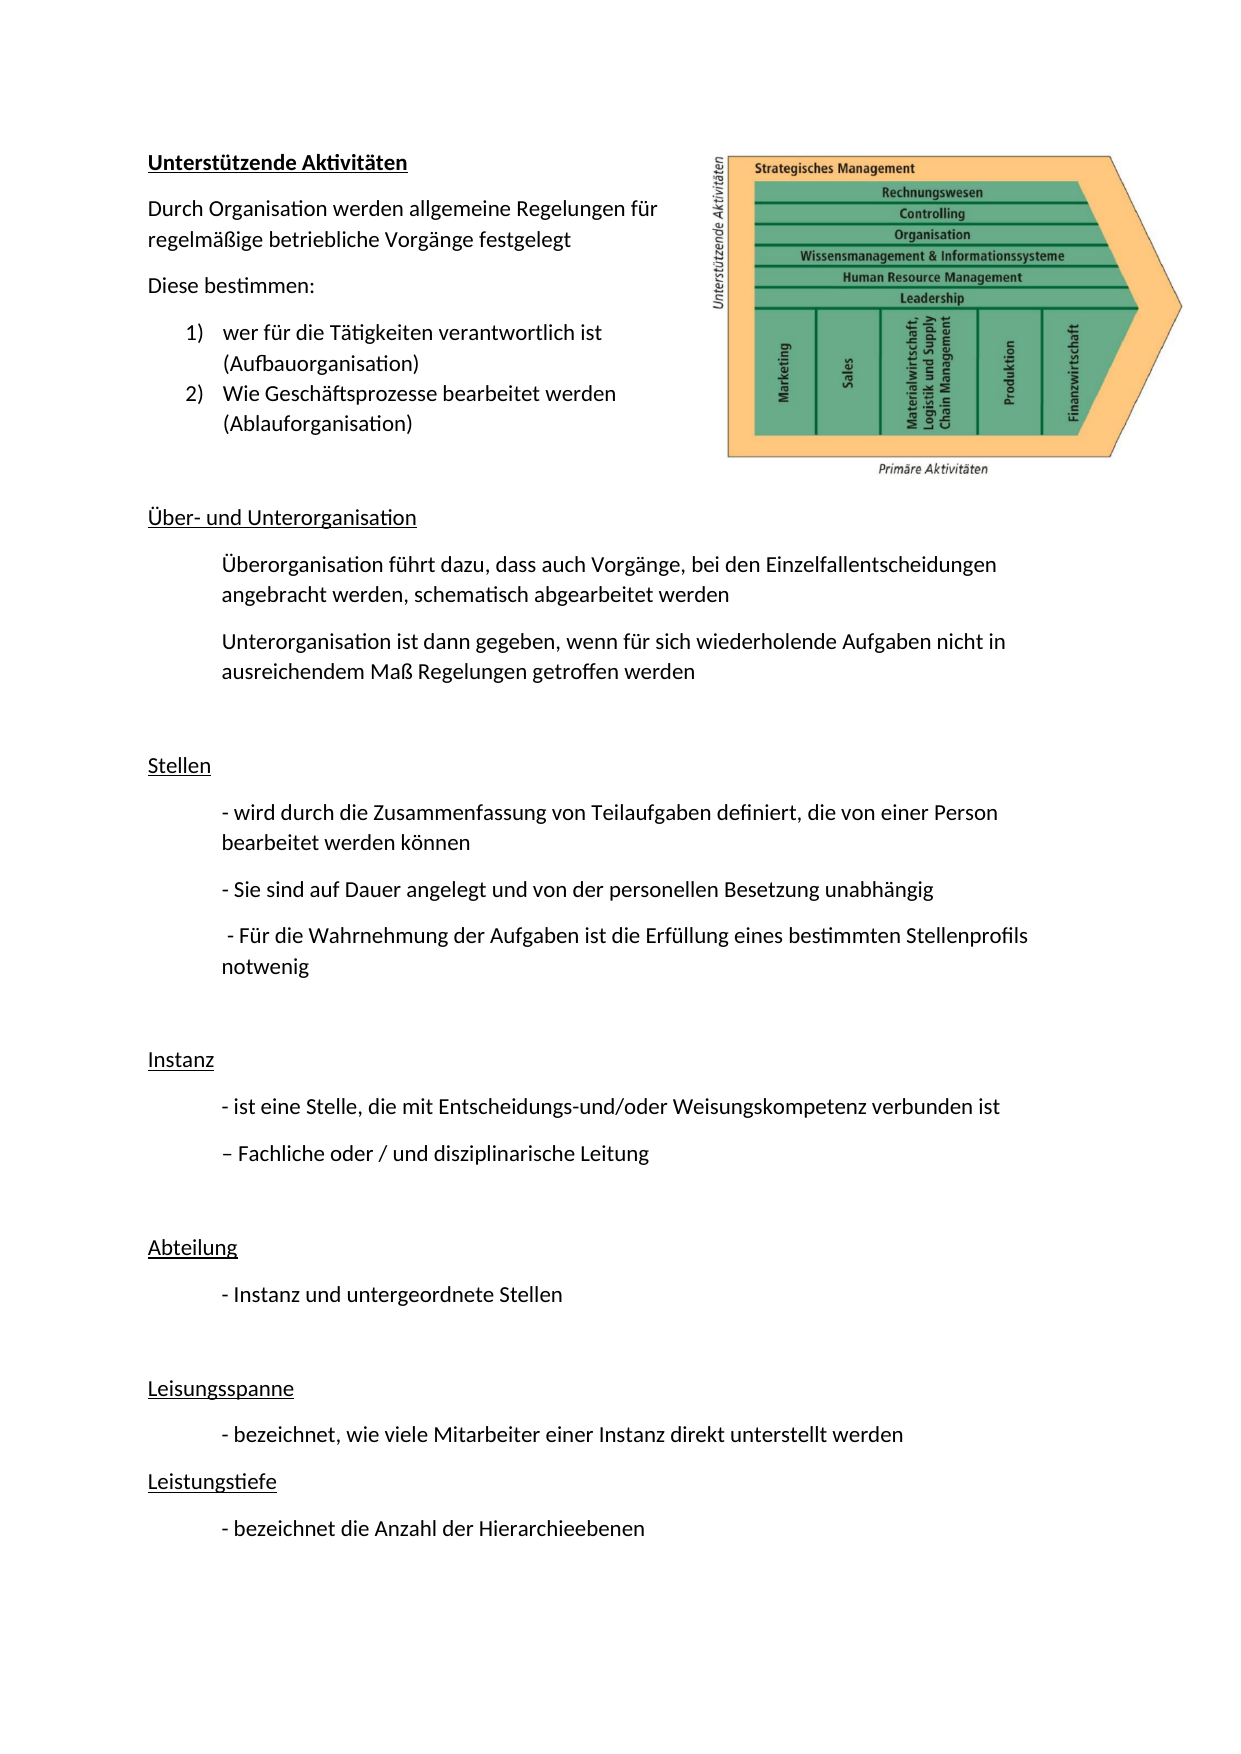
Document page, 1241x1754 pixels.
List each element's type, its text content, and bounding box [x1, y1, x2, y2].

list Wie Geschäftsprozesse bearbeitet werden (Ablauforganisation) [185, 379, 708, 437]
text Überorganisation führt dazu, dass auch Vorgänge, bei den Einzelfallentscheidungen angebracht werden, schematisch abgearbeitet werden [221, 550, 1093, 608]
text - Für die Wahrnehmung der Aufgaben ist die Erfüllung eines bestimmten Stellenprofils notwenig [221, 922, 1093, 980]
text Durch Organisation werden allgemeine Regelungen für regelmäßige betriebliche Vorgänge festgelegt [148, 194, 708, 253]
text Abteilung [148, 1233, 1093, 1261]
picture [708, 147, 1184, 476]
text – Fachliche oder / und disziplinarische Leitung [148, 1139, 1093, 1167]
text Leistungstiefe [148, 1467, 1093, 1495]
text Unterstützende Aktivitäten [148, 148, 708, 176]
text Stellen [148, 751, 1093, 779]
text - bezeichnet die Anzahl der Hierarchieebenen [148, 1514, 1093, 1542]
text - bezeichnet, wie viele Mitarbeiter einer Instanz direkt unterstellt werden [148, 1421, 1093, 1448]
text - Sie sind auf Dauer angelegt und von der personellen Besetzung unabhängig [221, 875, 1093, 903]
text Diese bestimmen: [148, 272, 708, 299]
text - ist eine Stelle, die mit Entscheidungs-und/oder Weisungskompetenz verbunden ist [148, 1092, 1093, 1120]
text Unterorganisation ist dann gegeben, wenn für sich wiederholende Aufgaben nicht in ausreichendem Maß Regelungen getroffen werden [221, 627, 1093, 685]
text - Instanz und untergeordnete Stellen [148, 1280, 1093, 1308]
text Leisungsspanne [148, 1374, 1093, 1402]
text - wird durch die Zusammenfassung von Teilaufgaben definiert, die von einer Person bearbeitet werden können [221, 798, 1093, 856]
text Instanz [148, 1046, 1093, 1073]
list wer für die Tätigkeiten verantwortlich ist (Aufbauorganisation) [185, 318, 708, 377]
text Über- und Unterorganisation [148, 503, 1093, 531]
